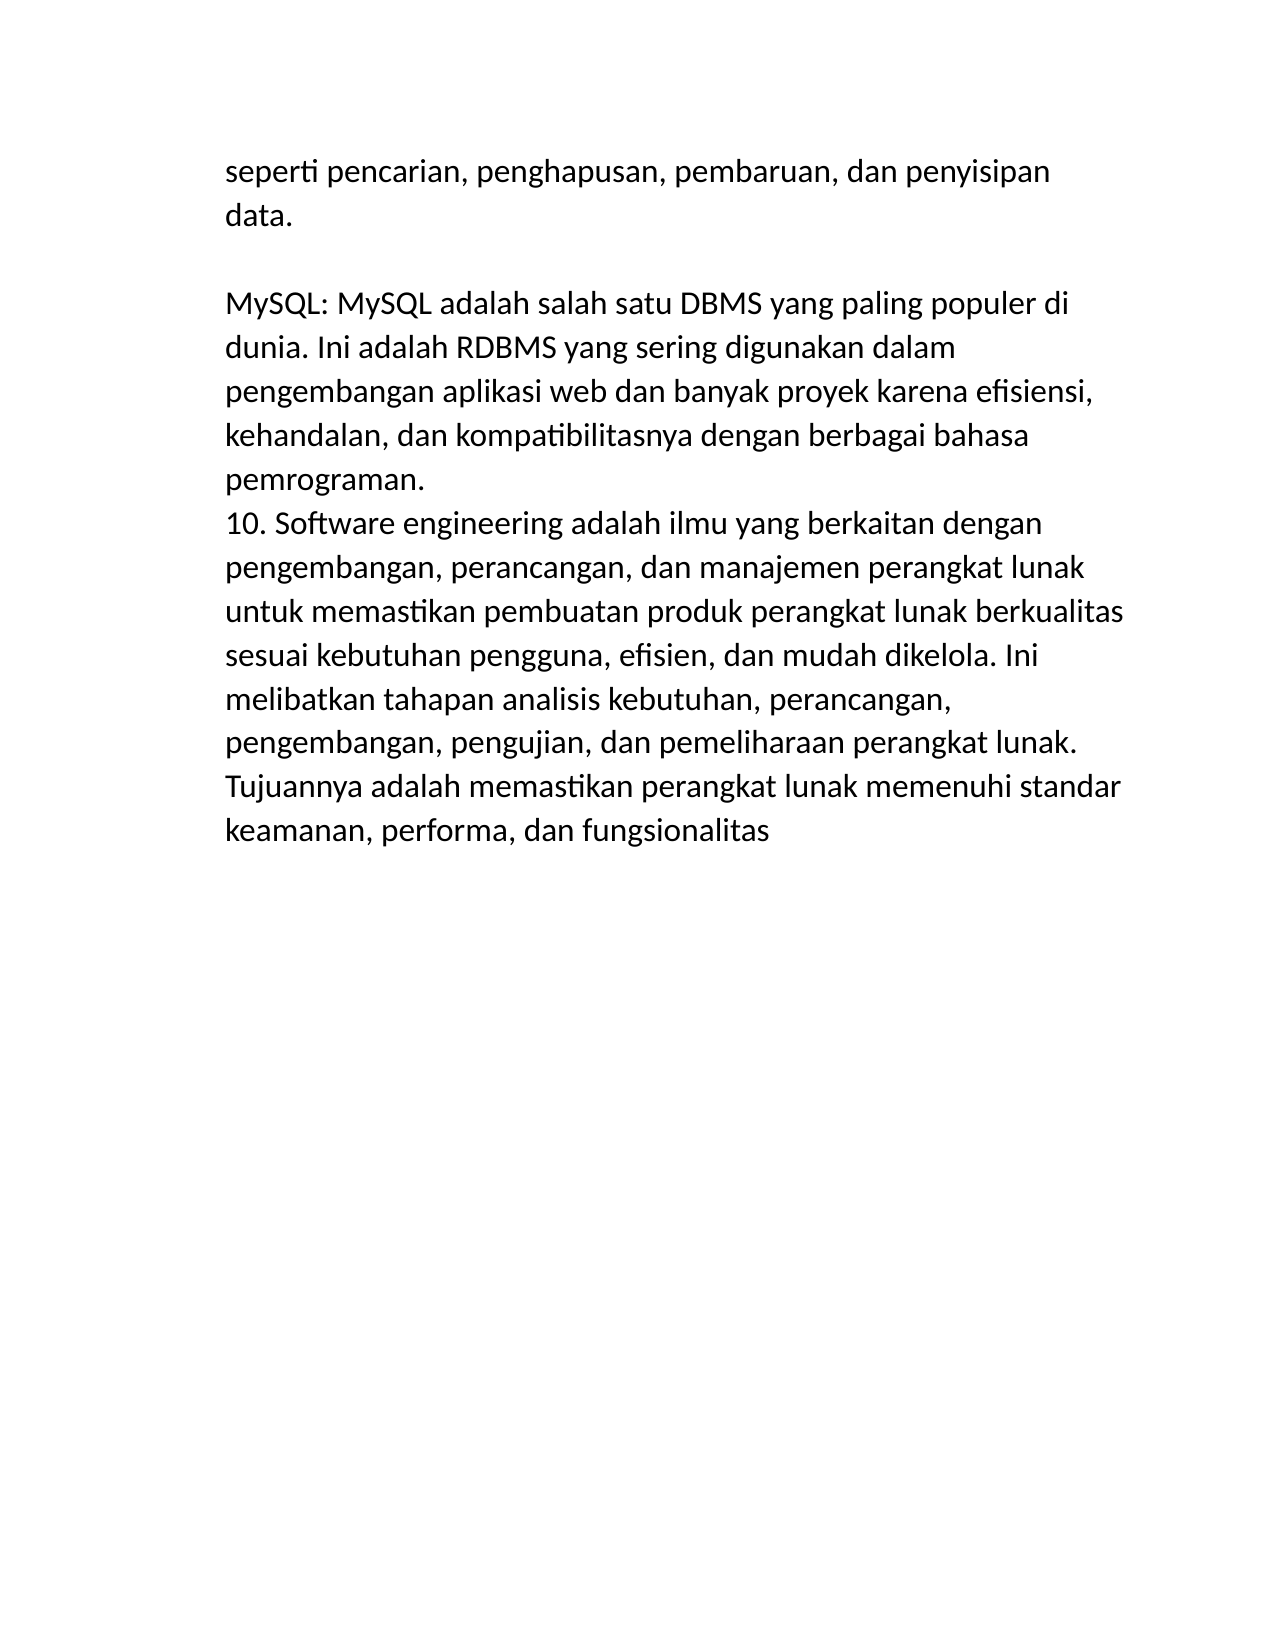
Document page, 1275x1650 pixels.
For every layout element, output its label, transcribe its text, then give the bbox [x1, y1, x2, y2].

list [225, 150, 1125, 235]
list MySQL: MySQL adalah salah satu DBMS yang paling populer di dunia. Ini adalah RDBMS yang sering digunakan dalam pengembangan aplikasi web dan banyak proyek karena efisiensi, kehandalan, dan kompatibilitasnya dengan berbagai bahasa pemrograman. [225, 282, 1125, 498]
list 10. Software engineering adalah ilmu yang berkaitan dengan pengembangan, perancangan, dan manajemen perangkat lunak untuk memastikan pembuatan produk perangkat lunak berkualitas sesuai kebutuhan pengguna, efisien, dan mudah dikelola. Ini melibatkan tahapan analisis kebutuhan, perancangan, pengembangan, pengujian, dan pemeliharaan perangkat lunak. Tujuannya adalah memastikan perangkat lunak memenuhi standar keamanan, performa, dan fungsionalitas [225, 502, 1125, 850]
